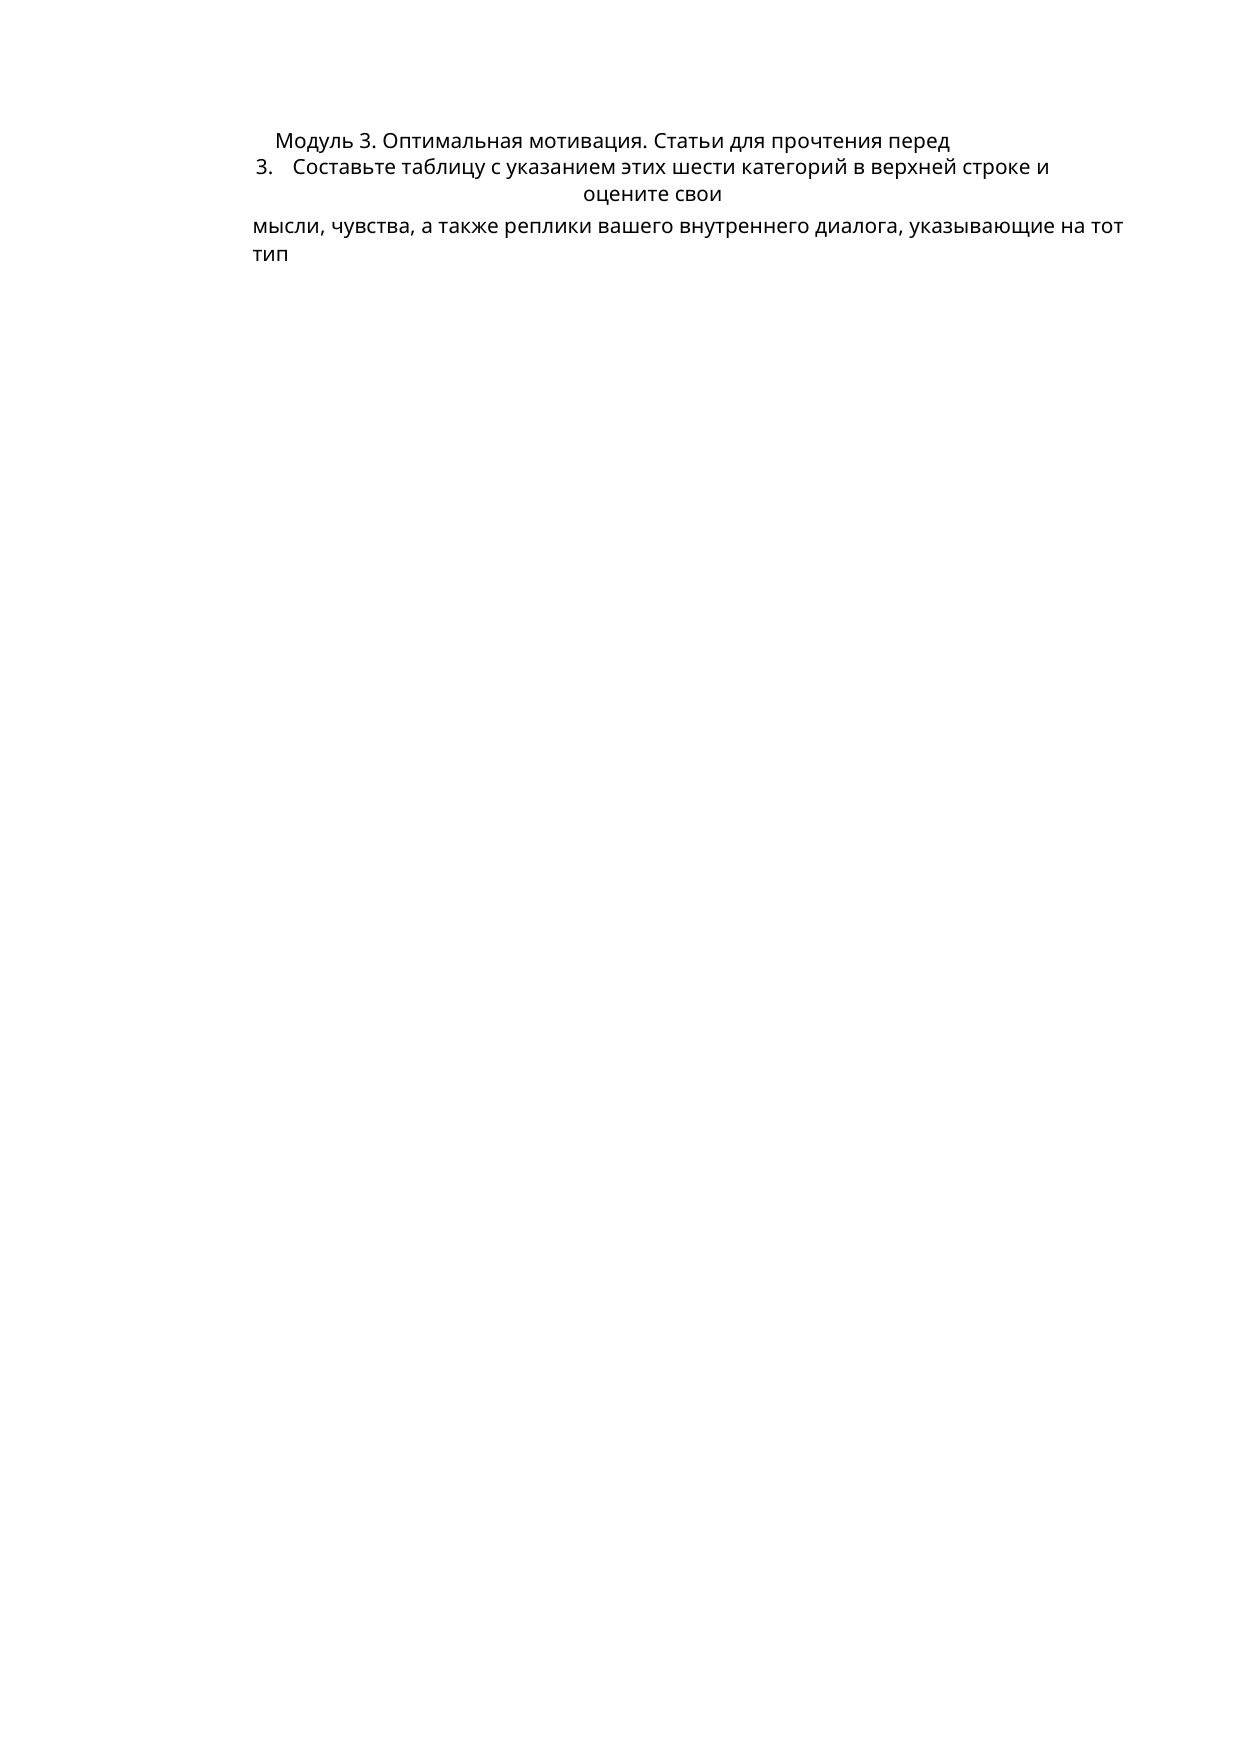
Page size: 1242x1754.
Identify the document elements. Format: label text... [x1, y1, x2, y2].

text 3. Составьте таблицу с указанием этих шести категорий в верхней строке и оцените свои [211, 152, 1094, 207]
text мысли, чувства, а также реплики вашего внутреннего диалога, указывающие на тот тип [252, 211, 1164, 268]
